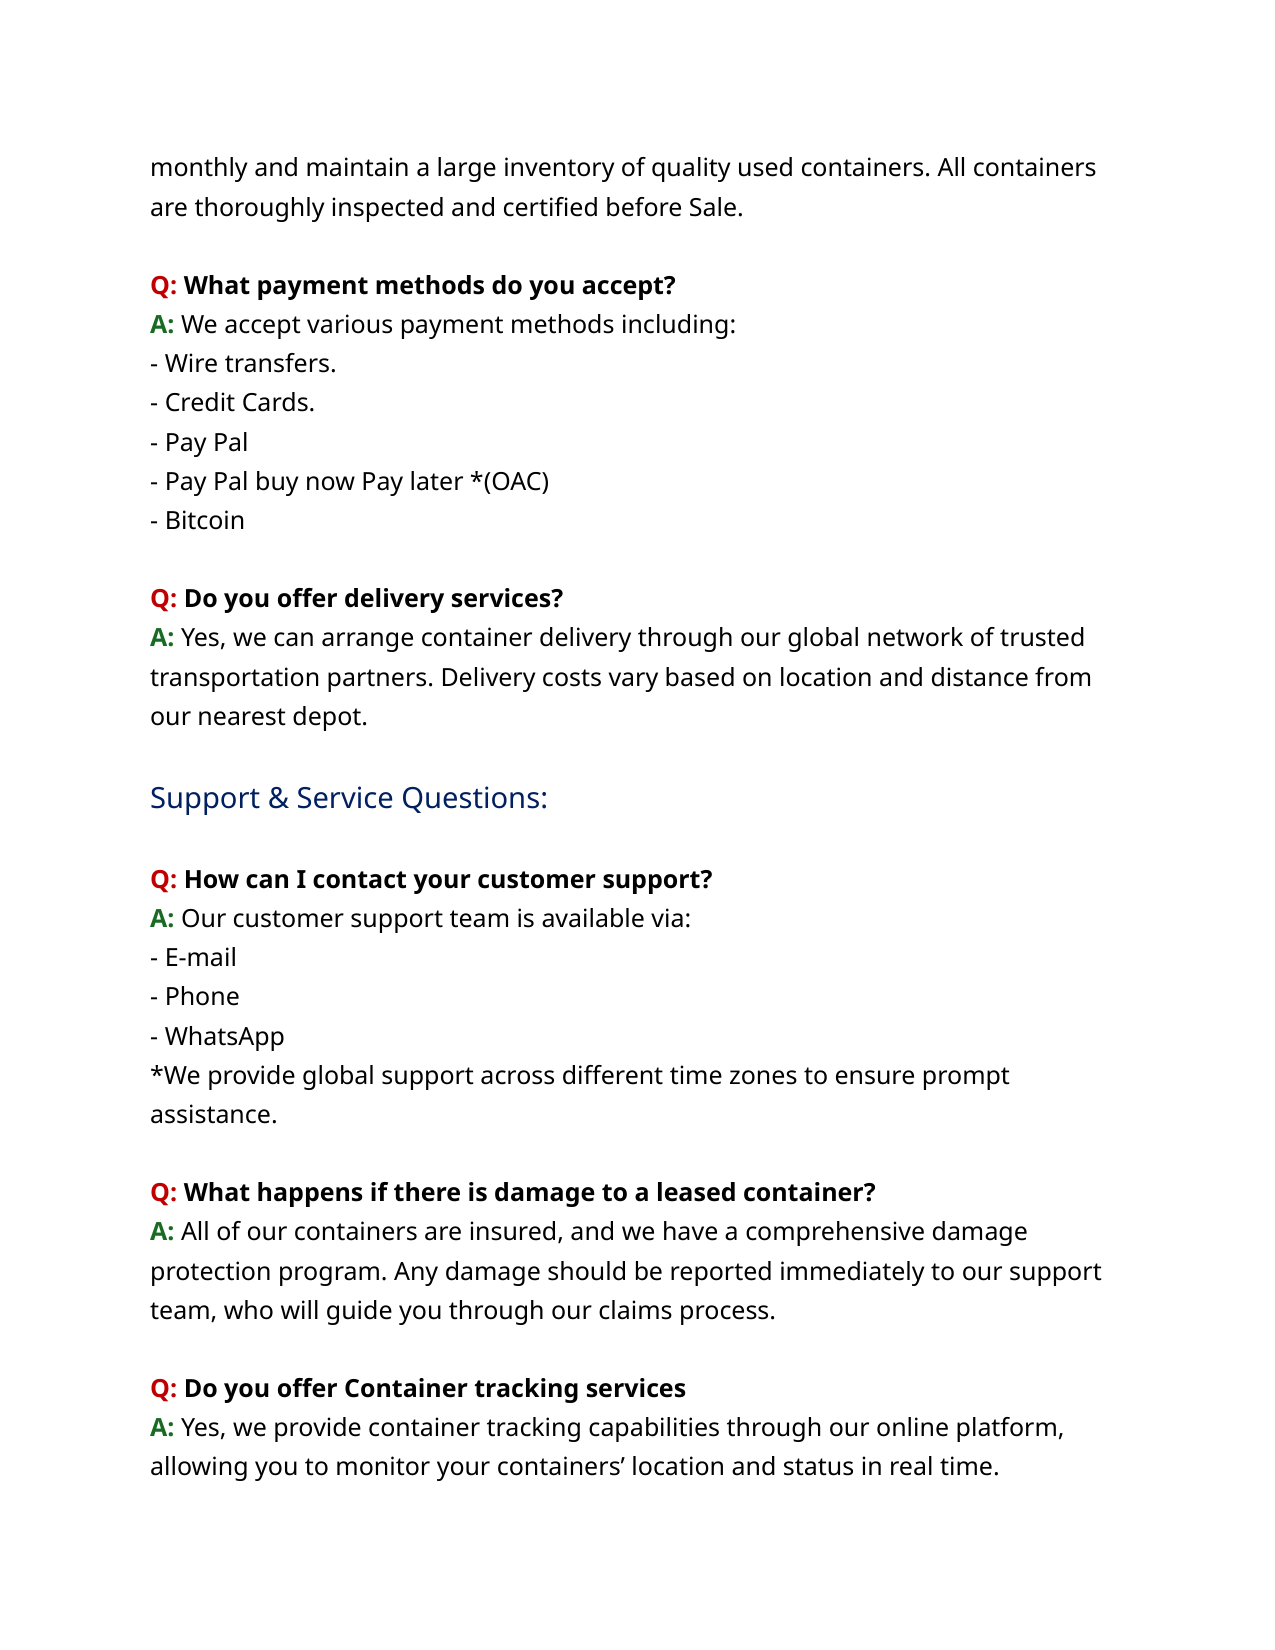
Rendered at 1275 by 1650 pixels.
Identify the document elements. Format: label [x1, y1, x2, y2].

text [150, 150, 1125, 1483]
